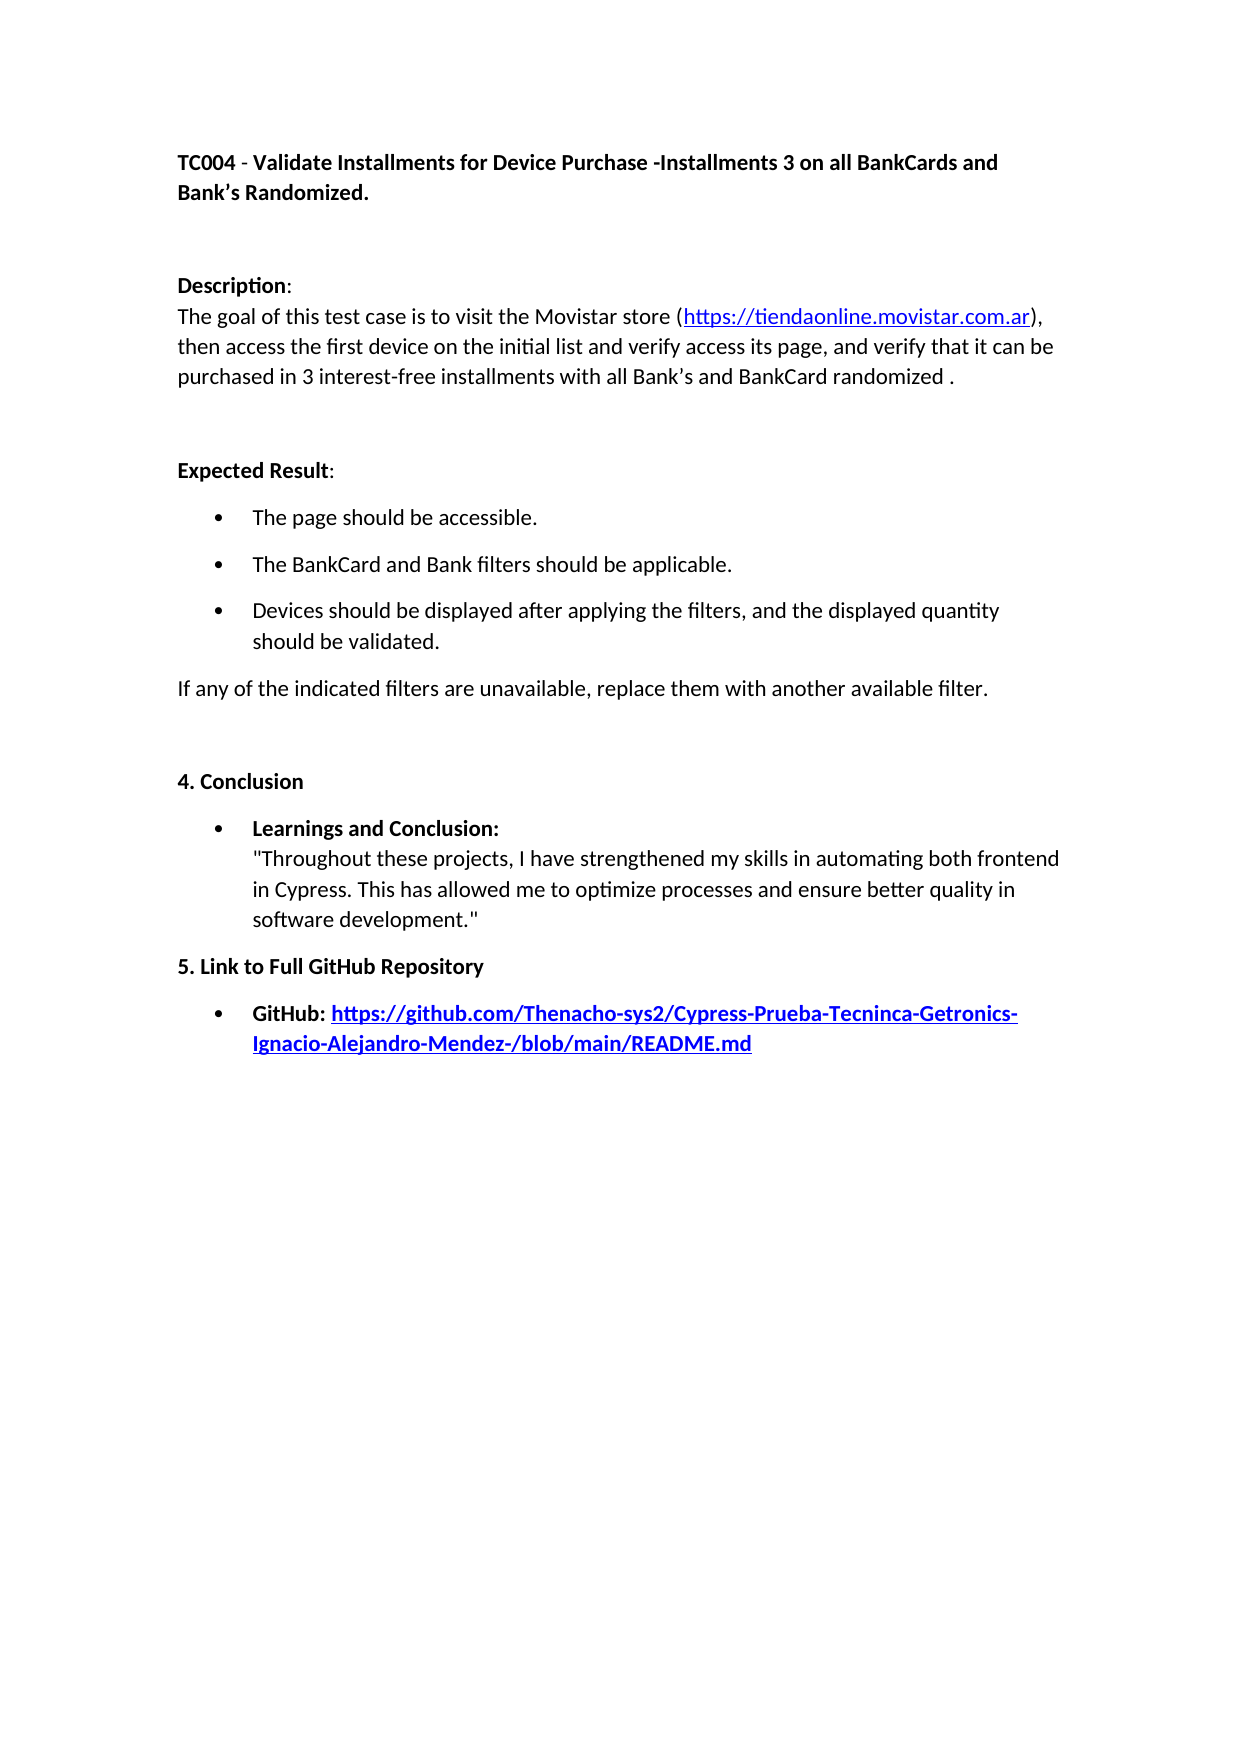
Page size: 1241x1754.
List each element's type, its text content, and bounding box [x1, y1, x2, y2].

list Learnings and Conclusion: "Throughout these projects, I have strengthened my skills in automating both frontend in Cypress. This has allowed me to optimize processes and ensure better quality in software development." [215, 814, 1063, 933]
text Description: The goal of this test case is to visit the Movistar store (https://tiendaonline.movistar.com.ar), then access the first device on the initial list and verify access its page, and verify that it can be purchased in 3 interest-free installments with all Bank’s and BankCard randomized . [177, 272, 1063, 390]
list GitHub: https://github.com/Thenacho-sys2/Cypress-Prueba-Tecninca-Getronics-Ignacio-Alejandro-Mendez-/blob/main/README.md [215, 999, 1063, 1057]
text 4. Conclusion [177, 767, 1063, 795]
list The BankCard and Bank filters should be applicable. [215, 550, 1063, 578]
text 5. Link to Full GitHub Repository [177, 952, 1063, 980]
text Expected Result: [177, 456, 1063, 484]
text TC004 - Validate Installments for Device Purchase -Installments 3 on all BankCards and Bank’s Randomized. [177, 148, 1063, 206]
list The page should be accessible. [215, 503, 1063, 531]
list Devices should be displayed after applying the filters, and the displayed quantity should be validated. [215, 597, 1063, 655]
text If any of the indicated filters are unavailable, replace them with another available filter. [177, 674, 1063, 702]
